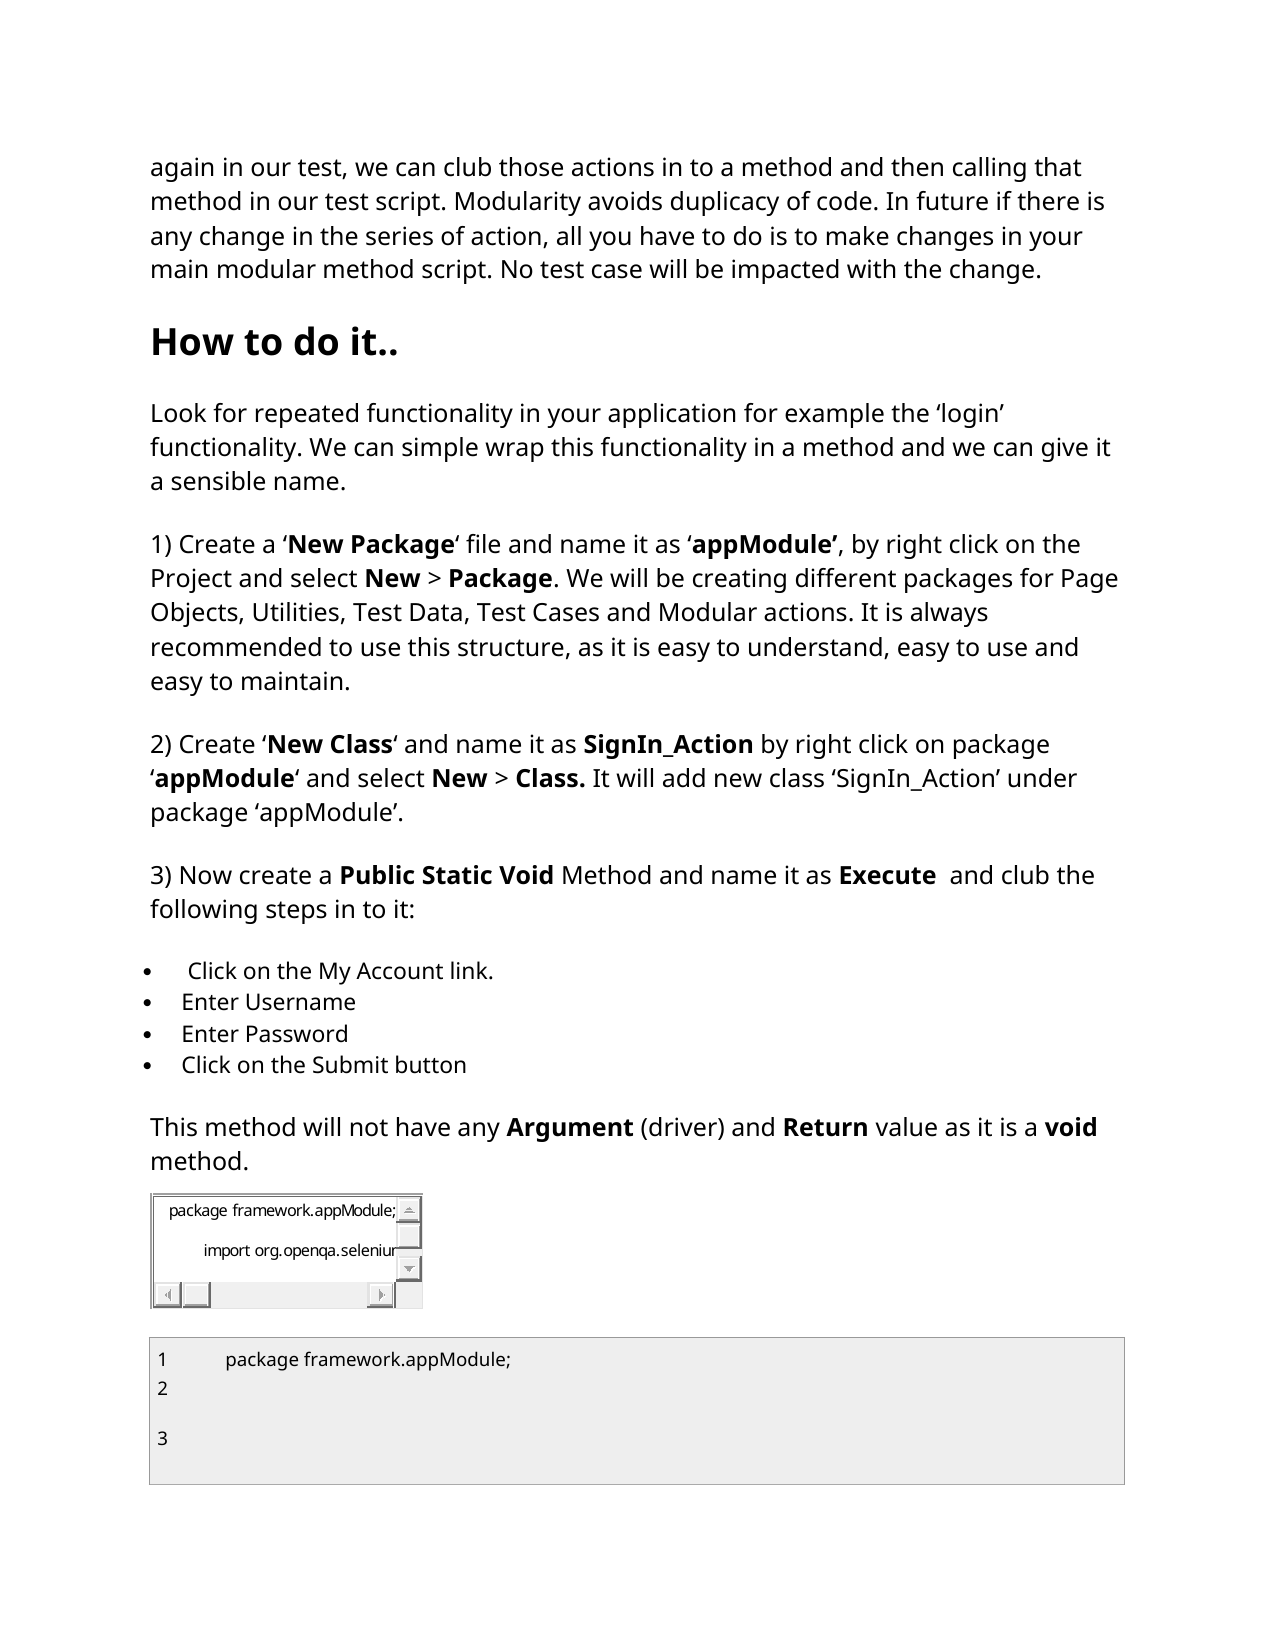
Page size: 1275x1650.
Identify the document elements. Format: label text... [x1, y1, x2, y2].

list Click on the Submit button [144, 1049, 1125, 1080]
list Click on the My Account link. [144, 955, 1125, 986]
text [150, 150, 1125, 286]
list Enter Username [144, 986, 1125, 1018]
text 2) Create ‘New Class‘ and name it as SignIn_Action by right click on package ‘appModule‘ and select New > Class. It will add new class ‘SignIn_Action’ under package ‘appModule’. [150, 726, 1125, 829]
subtitle How to do it.. [150, 315, 1125, 366]
text 3) Now create a Public Static Void Method and name it as Execute and club the following steps in to it: [150, 858, 1125, 926]
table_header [217, 1338, 1124, 1484]
text Look for repeated functionality in your application for example the ‘login’ functionality. We can simple wrap this functionality in a method and we can give it a sensible name. [150, 396, 1125, 498]
list Enter Password [144, 1018, 1125, 1049]
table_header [150, 1338, 217, 1484]
text This method will not have any Argument (driver) and Return value as it is a void method. [150, 1109, 1125, 1177]
text 1) Create a ‘New Package‘ file and name it as ‘appModule’, by right click on the Project and select New > Package. We will be creating different packages for Page Objects, Utilities, Test Data, Test Cases and Modular actions. It is always recommended to use this structure, as it is easy to understand, easy to use and easy to maintain. [150, 527, 1125, 697]
